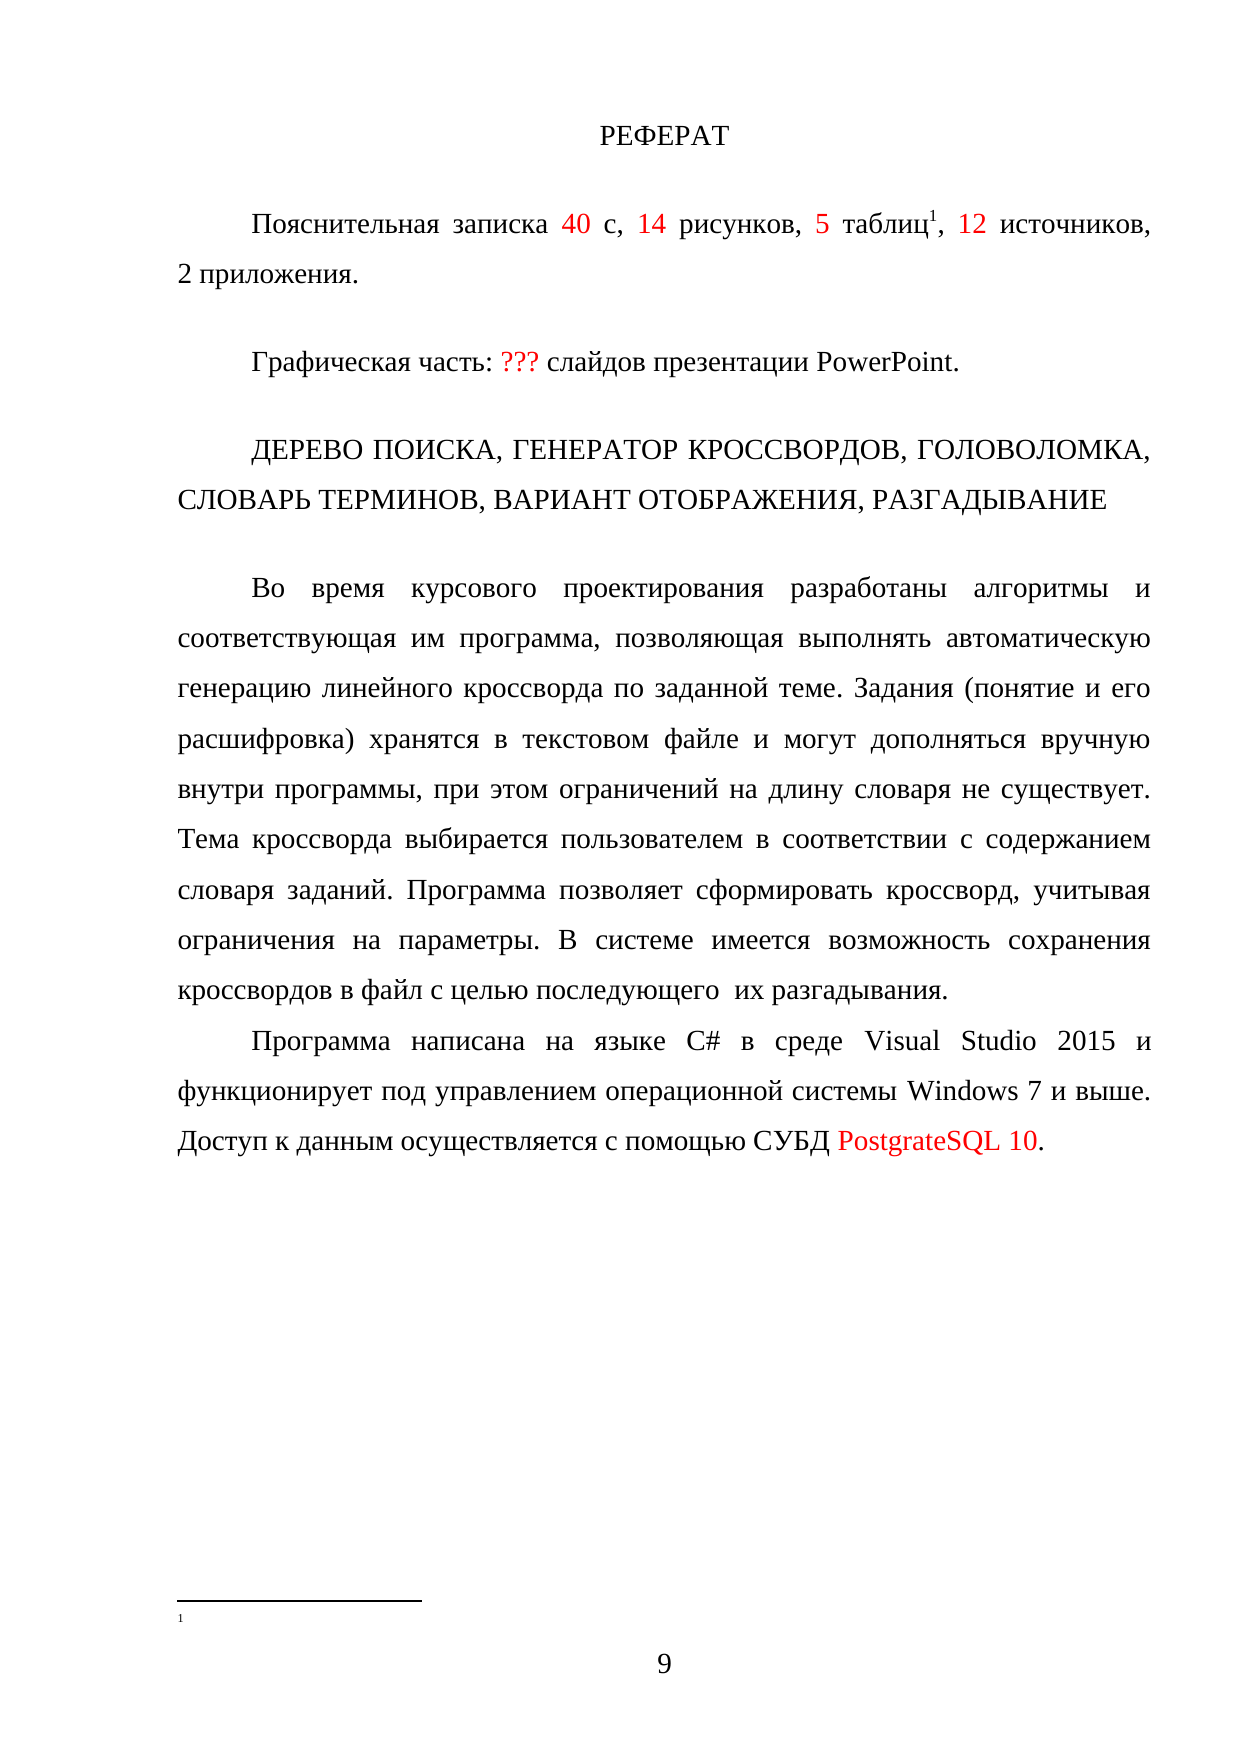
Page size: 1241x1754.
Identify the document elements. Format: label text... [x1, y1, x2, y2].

text РЕФЕРАТ [177, 118, 1152, 152]
text Пояснительная записка 40 с, 14 рисунков, 5 таблиц, 12 источников, 2 приложения. [177, 206, 1152, 290]
text ДЕРЕВО ПОИСКА, ГЕНЕРАТОР КРОССВОРДОВ, ГОЛОВОЛОМКА, СЛОВАРЬ ТЕРМИНОВ, ВАРИАНТ ОТОБРАЖЕНИЯ, РАЗГАДЫВАНИЕ [177, 432, 1152, 516]
text Графическая часть: ??? слайдов презентации PowerPoint. [177, 344, 1152, 378]
text Программа написана на языке С# в среде Visual Studio 2015 и функционирует под управлением операционной системы Windows 7 и выше. Доступ к данным осуществляется с помощью СУБД PostgrateSQL 10. [177, 1023, 1152, 1157]
text Во время курсового проектирования разработаны алгоритмы и соответствующая им программа, позволяющая выполнять автоматическую генерацию линейного кроссворда по заданной теме. Задания (понятие и его расшифровка) хранятся в текстовом файле и могут дополняться вручную внутри программы, при этом ограничений на длину словаря не существует. Тема кроссворда выбирается пользователем в соответствии с содержанием словаря заданий. Программа позволяет сформировать кроссворд, учитывая ограничения на параметры. В системе имеется возможность сохранения кроссвордов в файл с целью последующего их разгадывания. [177, 570, 1152, 1006]
